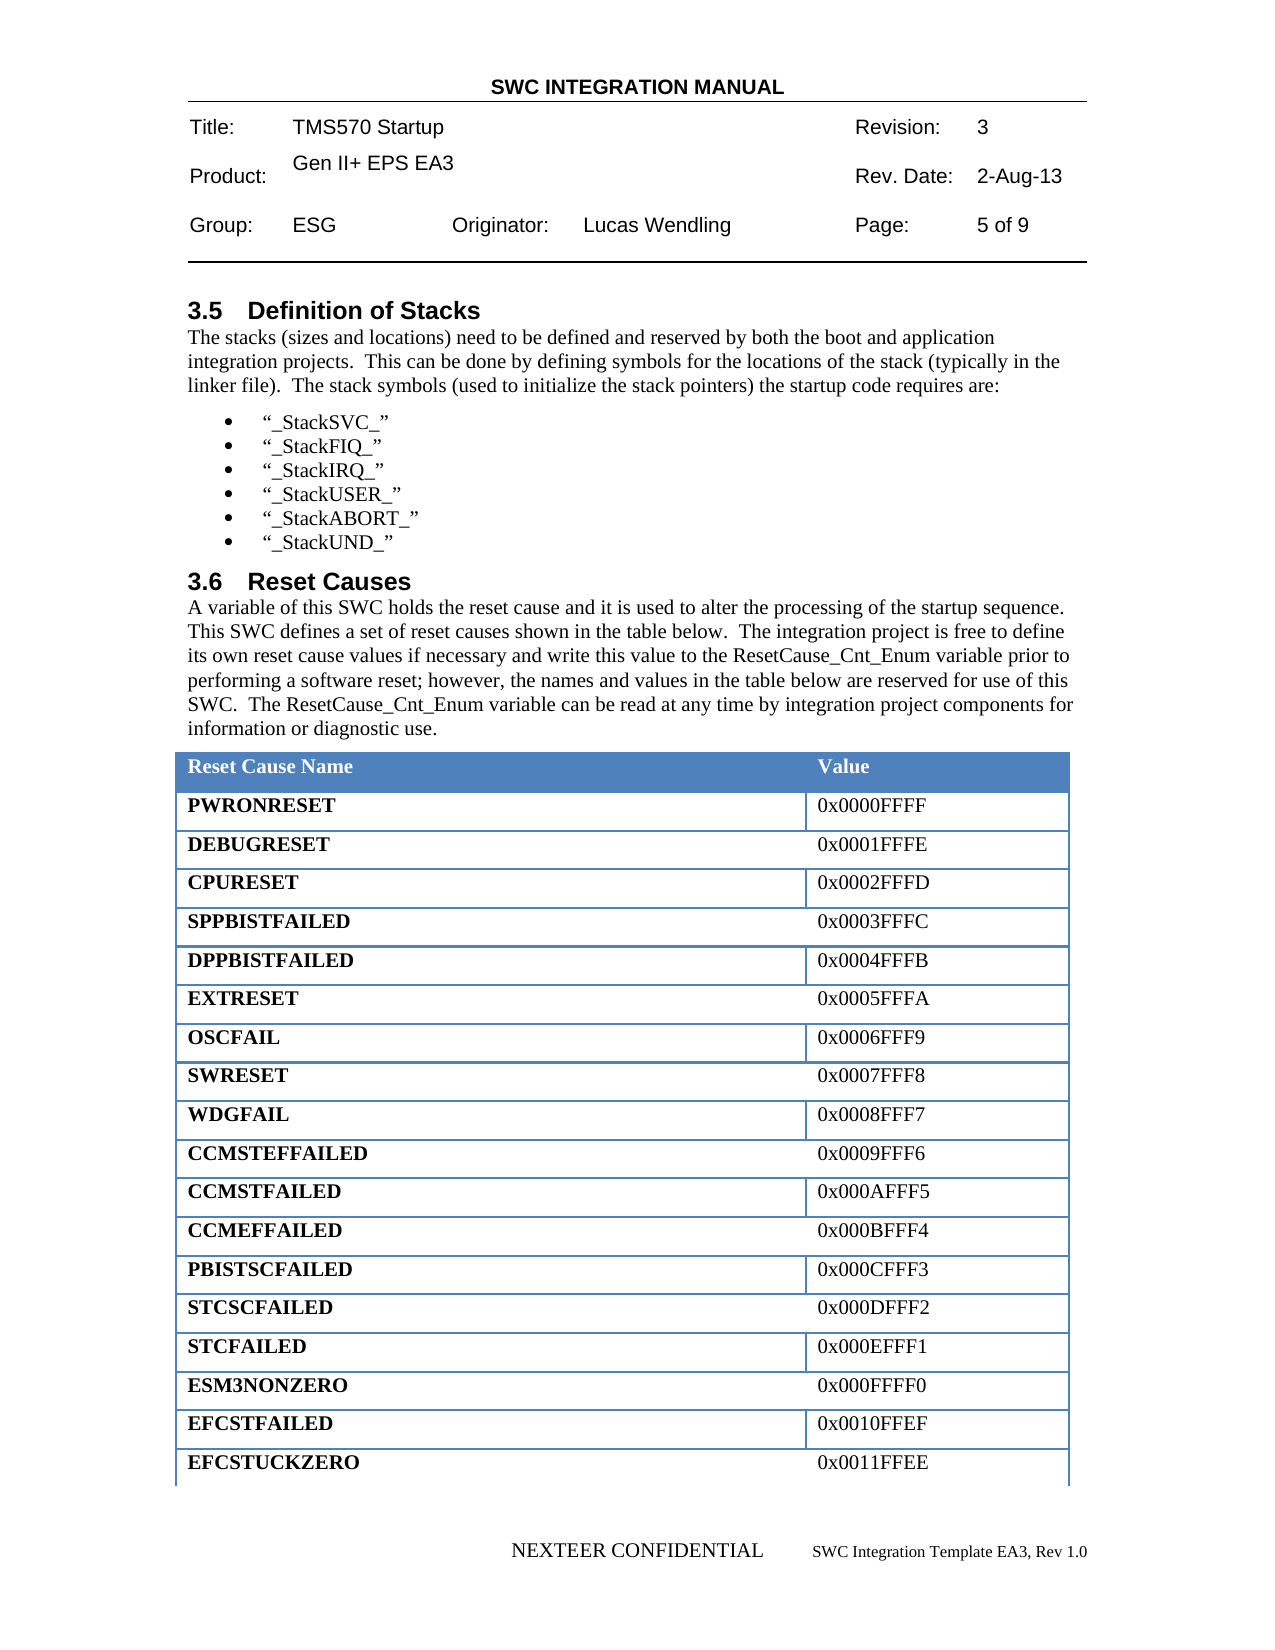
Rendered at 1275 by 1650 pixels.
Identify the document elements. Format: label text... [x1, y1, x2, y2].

table_cell PWRONRESET [177, 793, 805, 829]
table_cell 0x0008FFF7 [807, 1102, 1068, 1139]
table_cell 0x000DFFF2 [806, 1295, 1068, 1332]
table_cell CCMSTFAILED [177, 1179, 805, 1216]
table_cell 0x0011FFEE [806, 1450, 1068, 1486]
subtitle Reset Causes [187, 567, 1087, 595]
table_header Value [806, 754, 1068, 791]
text A variable of this SWC holds the reset cause and it is used to alter the processing of the startup sequence. This SWC defines a set of reset causes shown in the table below. The integration project is free to define its own reset cause values if necessary and write this value to the ResetCause_Cnt_Enum variable prior to performing a software reset; however, the names and values in the table below are reserved for use of this SWC. The ResetCause_Cnt_Enum variable can be read at any time by integration project components for information or diagnostic use. [187, 595, 1087, 740]
table_cell 0x0005FFFA [806, 986, 1068, 1023]
table_cell ESM3NONZERO [177, 1373, 806, 1409]
table_cell STCSCFAILED [177, 1295, 806, 1332]
table_cell 0x0010FFEF [807, 1411, 1068, 1448]
table_cell DEBUGRESET [177, 832, 806, 868]
table_cell CPURESET [177, 870, 805, 907]
table_cell EXTRESET [177, 986, 806, 1023]
table_cell OSCFAIL [177, 1025, 805, 1061]
table_cell 0x0002FFFD [807, 870, 1068, 907]
table_cell 0x000FFFF0 [806, 1373, 1068, 1409]
table_header Reset Cause Name [177, 754, 806, 791]
list “_StackIRQ_” [225, 458, 1087, 482]
table_cell 0x0006FFF9 [807, 1025, 1068, 1061]
table_cell EFCSTFAILED [177, 1411, 805, 1448]
list “_StackSVC_” [225, 410, 1087, 434]
table_cell SWRESET [177, 1064, 806, 1100]
table_cell 0x0009FFF6 [806, 1141, 1068, 1177]
table_cell WDGFAIL [177, 1102, 805, 1139]
subtitle Definition of Stacks [187, 296, 1087, 325]
list “_StackUSER_” [225, 482, 1087, 506]
table_cell EFCSTUCKZERO [177, 1450, 806, 1486]
list “_StackFIQ_” [225, 434, 1087, 458]
table_cell 0x000CFFF3 [807, 1257, 1068, 1293]
table_cell CCMEFFAILED [177, 1218, 806, 1254]
table_cell 0x000AFFF5 [807, 1179, 1068, 1216]
table_cell 0x000BFFF4 [806, 1218, 1068, 1254]
table_cell 0x0004FFFB [807, 948, 1068, 984]
table_cell 0x0003FFFC [806, 909, 1068, 945]
table_cell SPPBISTFAILED [177, 909, 806, 945]
table_cell DPPBISTFAILED [177, 948, 805, 984]
text The stacks (sizes and locations) need to be defined and reserved by both the boot and application integration projects. This can be done by defining symbols for the locations of the stack (typically in the linker file). The stack symbols (used to initialize the stack pointers) the startup code requires are: [187, 325, 1087, 397]
list “_StackABORT_” [225, 506, 1087, 530]
table_cell CCMSTEFFAILED [177, 1141, 806, 1177]
table_cell 0x0000FFFF [807, 793, 1068, 829]
list “_StackUND_” [225, 530, 1087, 554]
table_cell 0x000EFFF1 [807, 1334, 1068, 1371]
table_cell 0x0007FFF8 [806, 1064, 1068, 1100]
table_cell 0x0001FFFE [806, 832, 1068, 868]
table_cell STCFAILED [177, 1334, 805, 1371]
table_cell PBISTSCFAILED [177, 1257, 805, 1293]
